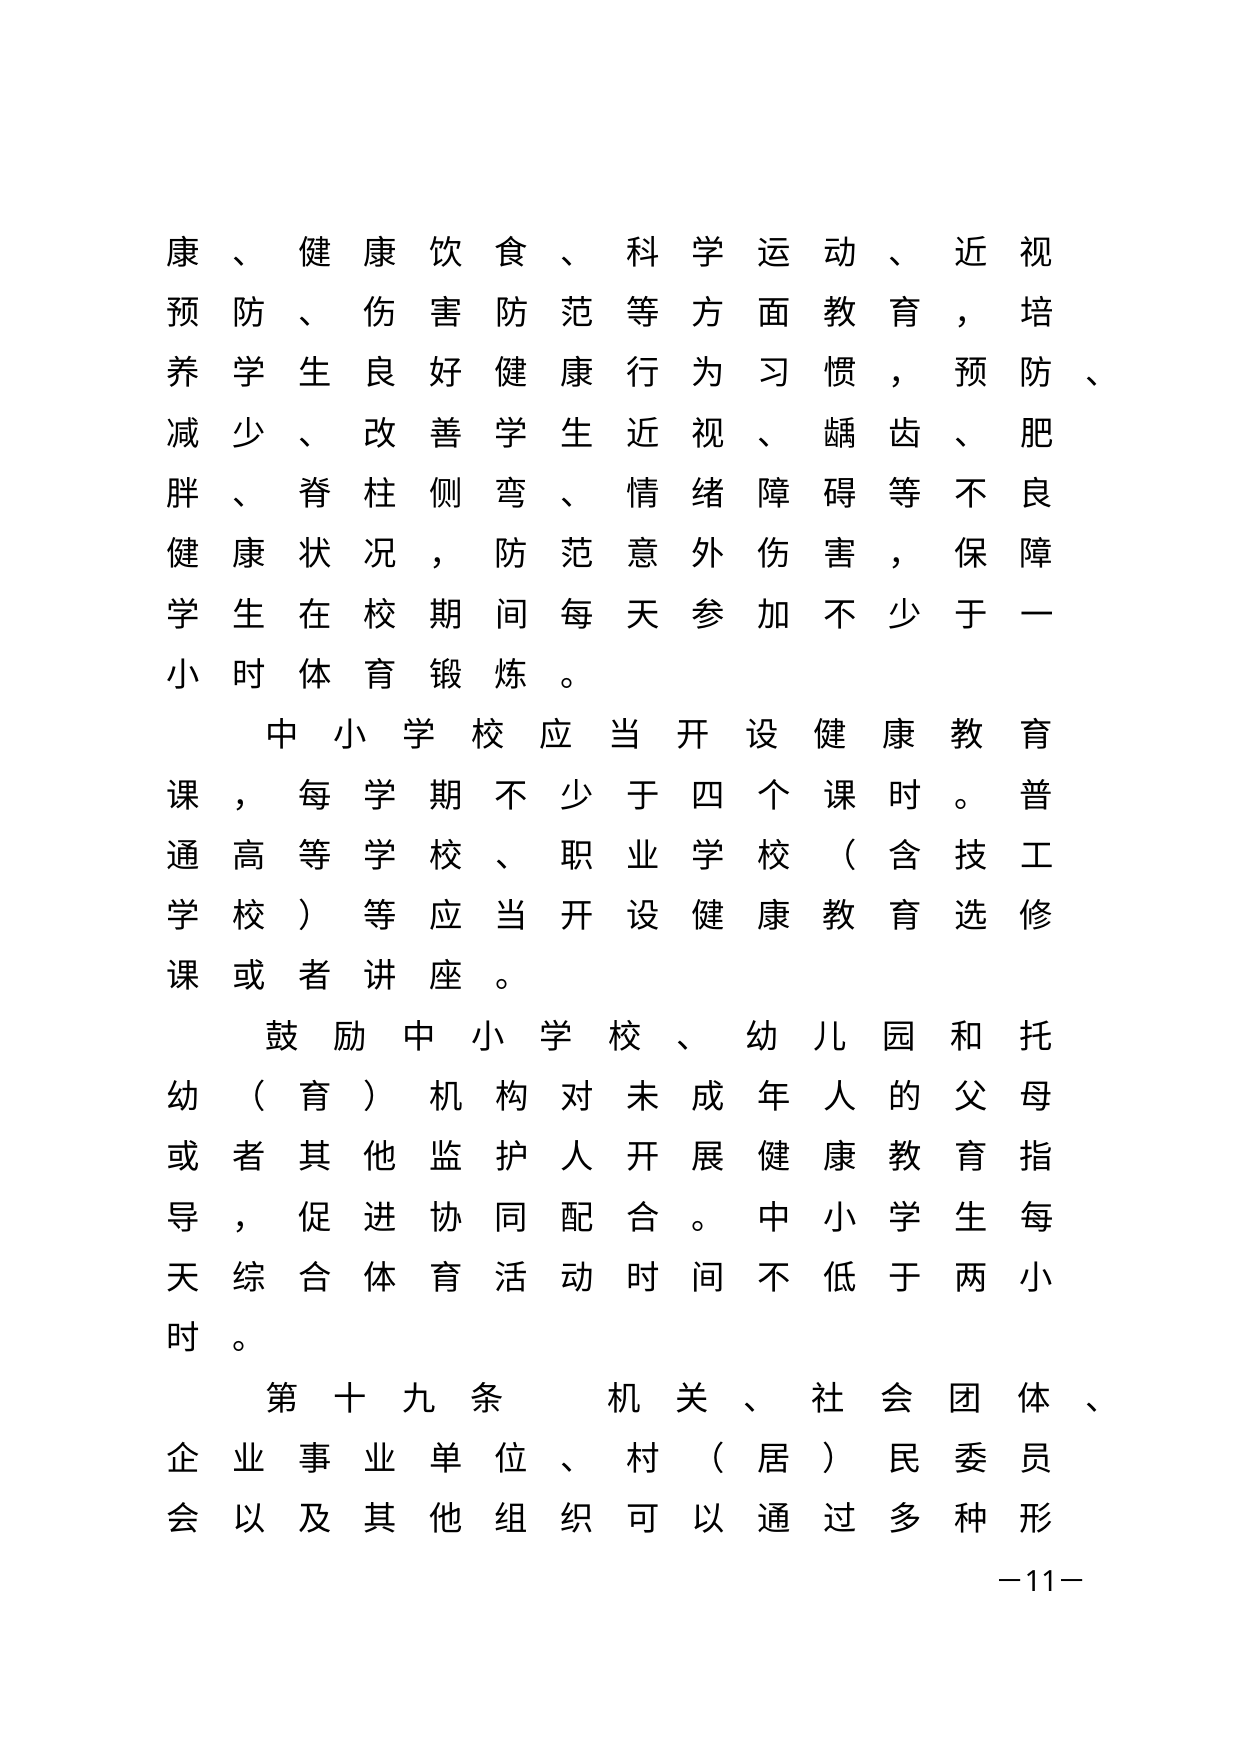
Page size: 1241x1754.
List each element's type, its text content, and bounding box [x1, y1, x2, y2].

text 学校、幼儿园应当利用多种形式实施健康教育，加强心理健康、健康饮食、科学运动、近视预防、伤害防范等方面教育，培养学生良好健康行为习惯，预防、减少、改善学生近视、龋齿、肥胖、脊柱侧弯、情绪障碍等不良健康状况，防范意外伤害，保障学生在校期间每天参加不少于一小时体育锻炼。 [167, 219, 1085, 702]
text 中小学校应当开设健康教育课，每学期不少于四个课时。普通高等学校、职业学校（含技工学校）等应当开设健康教育选修课或者讲座。 [167, 702, 1085, 1003]
text 鼓励中小学校、幼儿园和托幼（育）机构对未成年人的父母或者其他监护人开展健康教育指导，促进协同配合。中小学生每天综合体育活动时间不低于两小时。 [167, 1003, 1085, 1365]
text 第十九条 机关、社会团体、企业事业单位、村（居）民委员会以及其他组织可以通过多种形式广泛开展健康科普活动。 [167, 1365, 1085, 1546]
